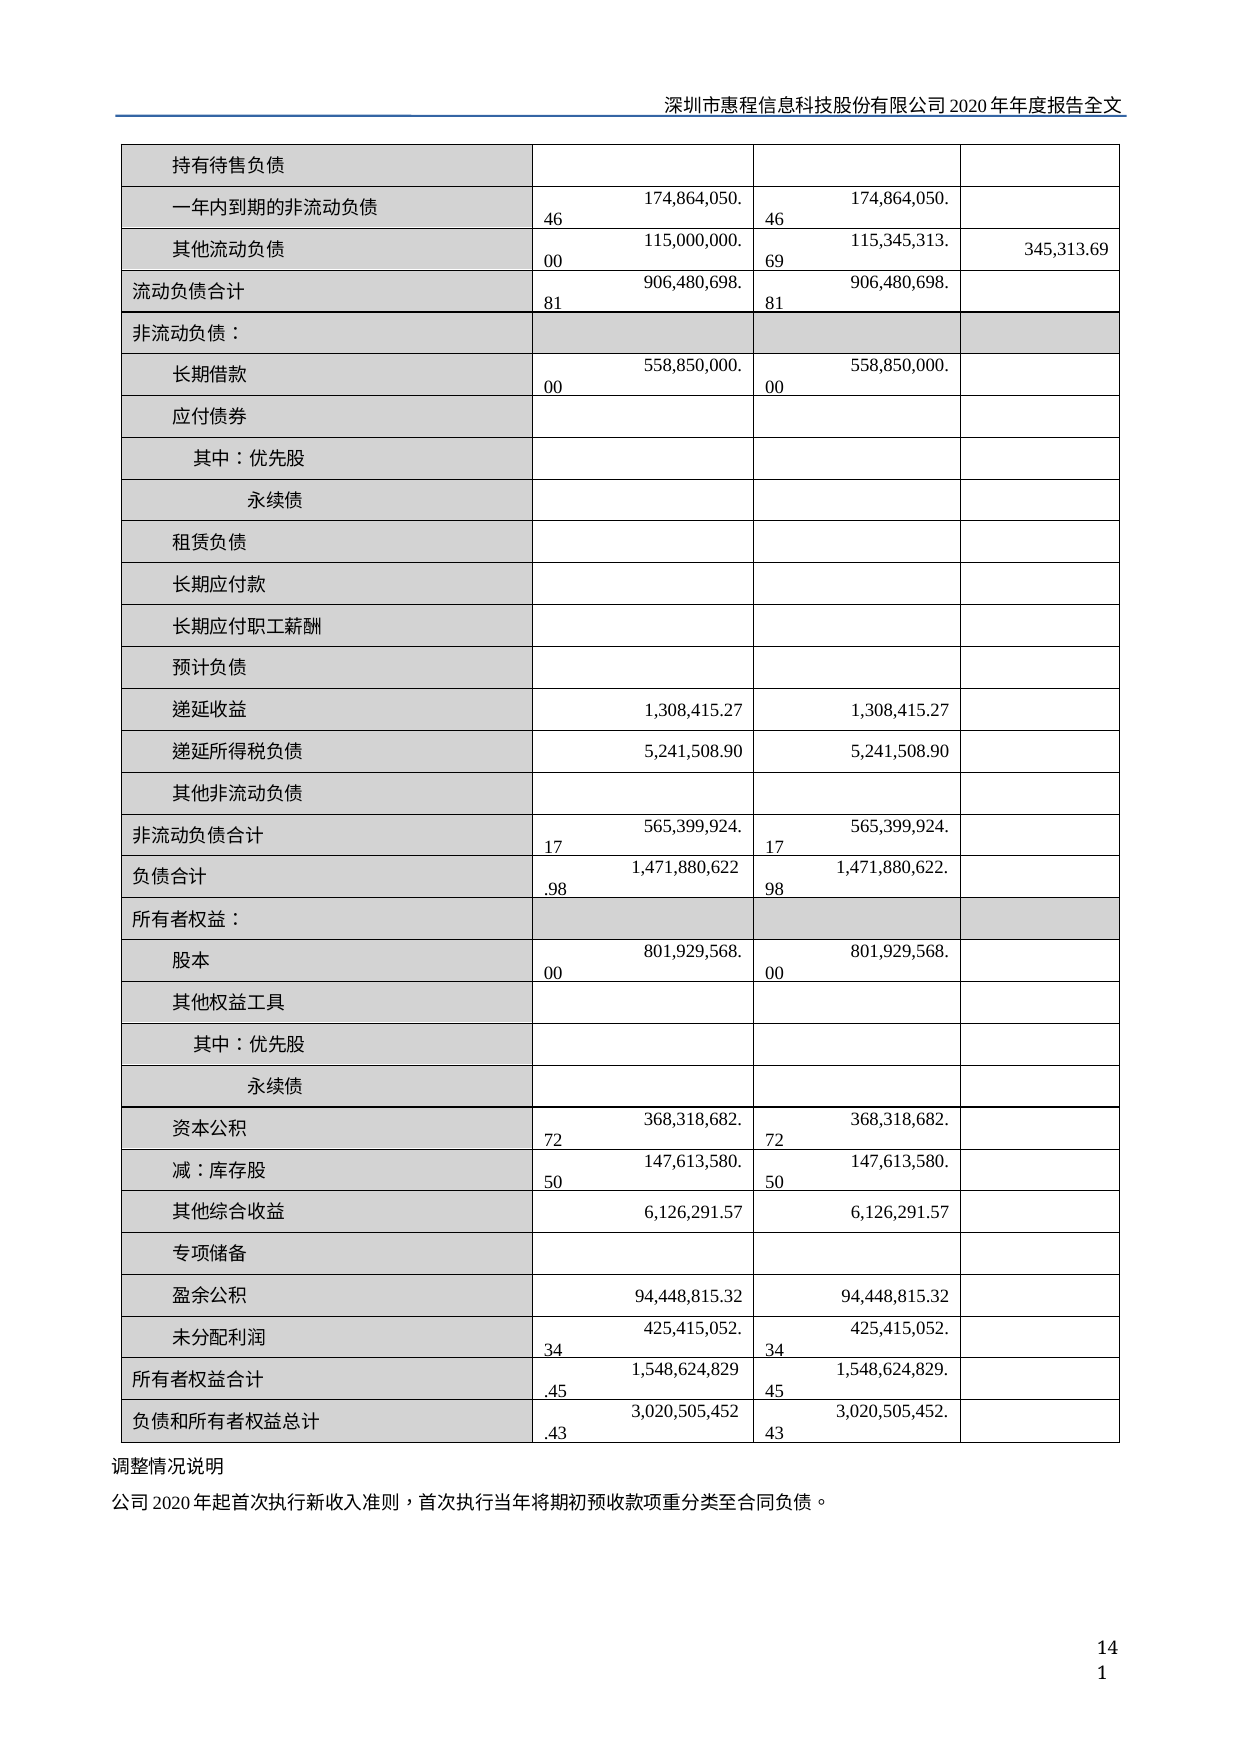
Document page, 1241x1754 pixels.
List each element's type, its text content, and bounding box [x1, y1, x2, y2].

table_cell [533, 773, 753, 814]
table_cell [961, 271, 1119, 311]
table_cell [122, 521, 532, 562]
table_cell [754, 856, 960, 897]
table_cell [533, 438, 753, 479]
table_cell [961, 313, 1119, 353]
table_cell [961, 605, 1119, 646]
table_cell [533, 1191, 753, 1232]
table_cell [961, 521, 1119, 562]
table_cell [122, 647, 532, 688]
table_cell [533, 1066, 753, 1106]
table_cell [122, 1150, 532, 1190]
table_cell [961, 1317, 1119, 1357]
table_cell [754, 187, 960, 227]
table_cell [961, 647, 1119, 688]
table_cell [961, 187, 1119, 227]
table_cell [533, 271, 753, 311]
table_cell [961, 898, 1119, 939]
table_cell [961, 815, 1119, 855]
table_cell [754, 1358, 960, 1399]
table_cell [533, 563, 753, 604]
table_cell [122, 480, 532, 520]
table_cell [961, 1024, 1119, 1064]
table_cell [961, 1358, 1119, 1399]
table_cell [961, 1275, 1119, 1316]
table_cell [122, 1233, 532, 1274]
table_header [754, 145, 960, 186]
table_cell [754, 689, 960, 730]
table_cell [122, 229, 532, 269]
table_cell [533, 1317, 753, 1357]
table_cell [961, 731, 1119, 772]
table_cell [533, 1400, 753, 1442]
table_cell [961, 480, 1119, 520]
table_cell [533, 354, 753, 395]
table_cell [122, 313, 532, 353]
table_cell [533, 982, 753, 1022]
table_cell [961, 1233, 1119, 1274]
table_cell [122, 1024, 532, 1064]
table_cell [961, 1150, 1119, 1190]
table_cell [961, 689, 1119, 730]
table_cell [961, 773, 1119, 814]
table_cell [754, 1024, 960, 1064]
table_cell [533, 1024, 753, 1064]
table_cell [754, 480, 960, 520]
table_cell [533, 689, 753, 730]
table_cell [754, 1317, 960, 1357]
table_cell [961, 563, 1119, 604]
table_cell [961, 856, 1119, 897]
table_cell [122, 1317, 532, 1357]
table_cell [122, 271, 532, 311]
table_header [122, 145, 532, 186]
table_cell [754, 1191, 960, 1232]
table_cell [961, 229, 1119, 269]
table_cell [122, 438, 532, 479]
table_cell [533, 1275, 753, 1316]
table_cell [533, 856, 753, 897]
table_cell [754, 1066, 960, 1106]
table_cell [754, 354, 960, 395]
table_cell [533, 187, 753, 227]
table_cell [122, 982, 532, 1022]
text 调整情况说明 [111, 1454, 1130, 1479]
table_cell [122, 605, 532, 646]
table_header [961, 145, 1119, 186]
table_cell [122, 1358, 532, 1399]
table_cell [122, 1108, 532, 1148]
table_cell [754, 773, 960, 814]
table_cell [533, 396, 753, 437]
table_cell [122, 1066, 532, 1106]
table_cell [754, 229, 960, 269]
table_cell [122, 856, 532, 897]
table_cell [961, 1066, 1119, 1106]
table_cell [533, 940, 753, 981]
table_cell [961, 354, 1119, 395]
text 公司2020年起首次执行新收入准则，首次执行当年将期初预收款项重分类至合同负债。 [111, 1490, 1130, 1515]
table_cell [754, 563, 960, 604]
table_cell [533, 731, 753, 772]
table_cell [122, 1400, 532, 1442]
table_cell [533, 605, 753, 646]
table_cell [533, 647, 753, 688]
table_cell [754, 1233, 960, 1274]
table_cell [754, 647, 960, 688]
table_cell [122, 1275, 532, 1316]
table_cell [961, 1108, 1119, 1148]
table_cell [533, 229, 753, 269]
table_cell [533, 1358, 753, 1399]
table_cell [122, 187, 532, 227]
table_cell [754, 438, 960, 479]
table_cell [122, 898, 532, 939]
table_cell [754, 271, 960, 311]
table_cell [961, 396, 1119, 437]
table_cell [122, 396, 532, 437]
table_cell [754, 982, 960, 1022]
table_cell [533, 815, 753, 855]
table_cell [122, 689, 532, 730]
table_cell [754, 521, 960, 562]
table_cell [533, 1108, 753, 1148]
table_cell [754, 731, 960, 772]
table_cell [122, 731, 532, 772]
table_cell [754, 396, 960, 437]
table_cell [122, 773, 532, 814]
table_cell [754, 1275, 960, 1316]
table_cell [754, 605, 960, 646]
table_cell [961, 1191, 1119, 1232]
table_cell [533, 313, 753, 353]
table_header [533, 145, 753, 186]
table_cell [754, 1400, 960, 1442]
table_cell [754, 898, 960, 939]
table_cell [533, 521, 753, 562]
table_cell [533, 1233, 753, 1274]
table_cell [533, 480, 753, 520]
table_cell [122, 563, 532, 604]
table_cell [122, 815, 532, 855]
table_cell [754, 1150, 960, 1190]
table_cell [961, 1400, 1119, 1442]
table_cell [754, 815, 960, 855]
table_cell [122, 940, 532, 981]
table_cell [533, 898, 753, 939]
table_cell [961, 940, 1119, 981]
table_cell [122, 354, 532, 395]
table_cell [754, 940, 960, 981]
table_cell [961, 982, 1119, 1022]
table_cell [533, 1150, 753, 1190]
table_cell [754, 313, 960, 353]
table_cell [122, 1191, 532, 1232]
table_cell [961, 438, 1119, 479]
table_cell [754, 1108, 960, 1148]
